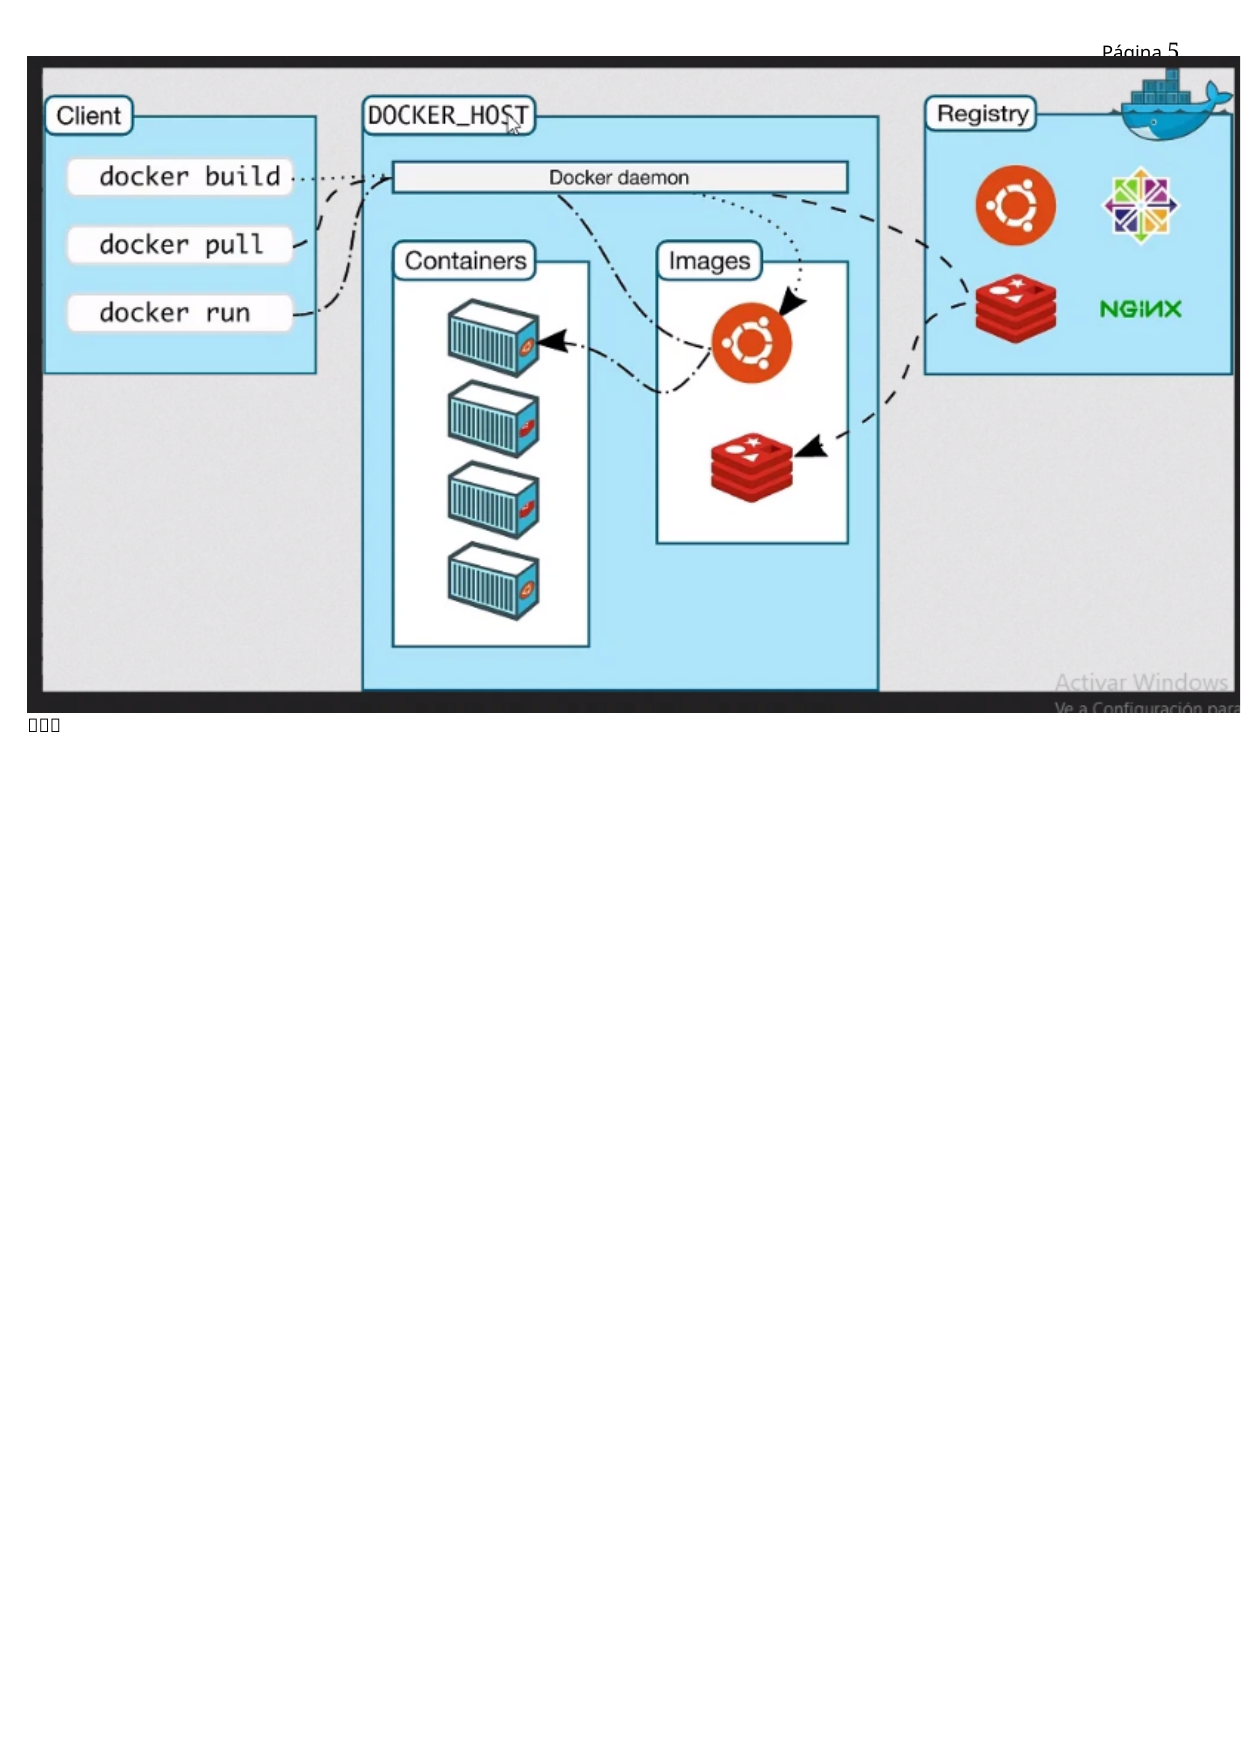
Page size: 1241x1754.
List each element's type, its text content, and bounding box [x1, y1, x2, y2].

text  [27, 713, 1240, 738]
picture [27, 56, 1241, 713]
